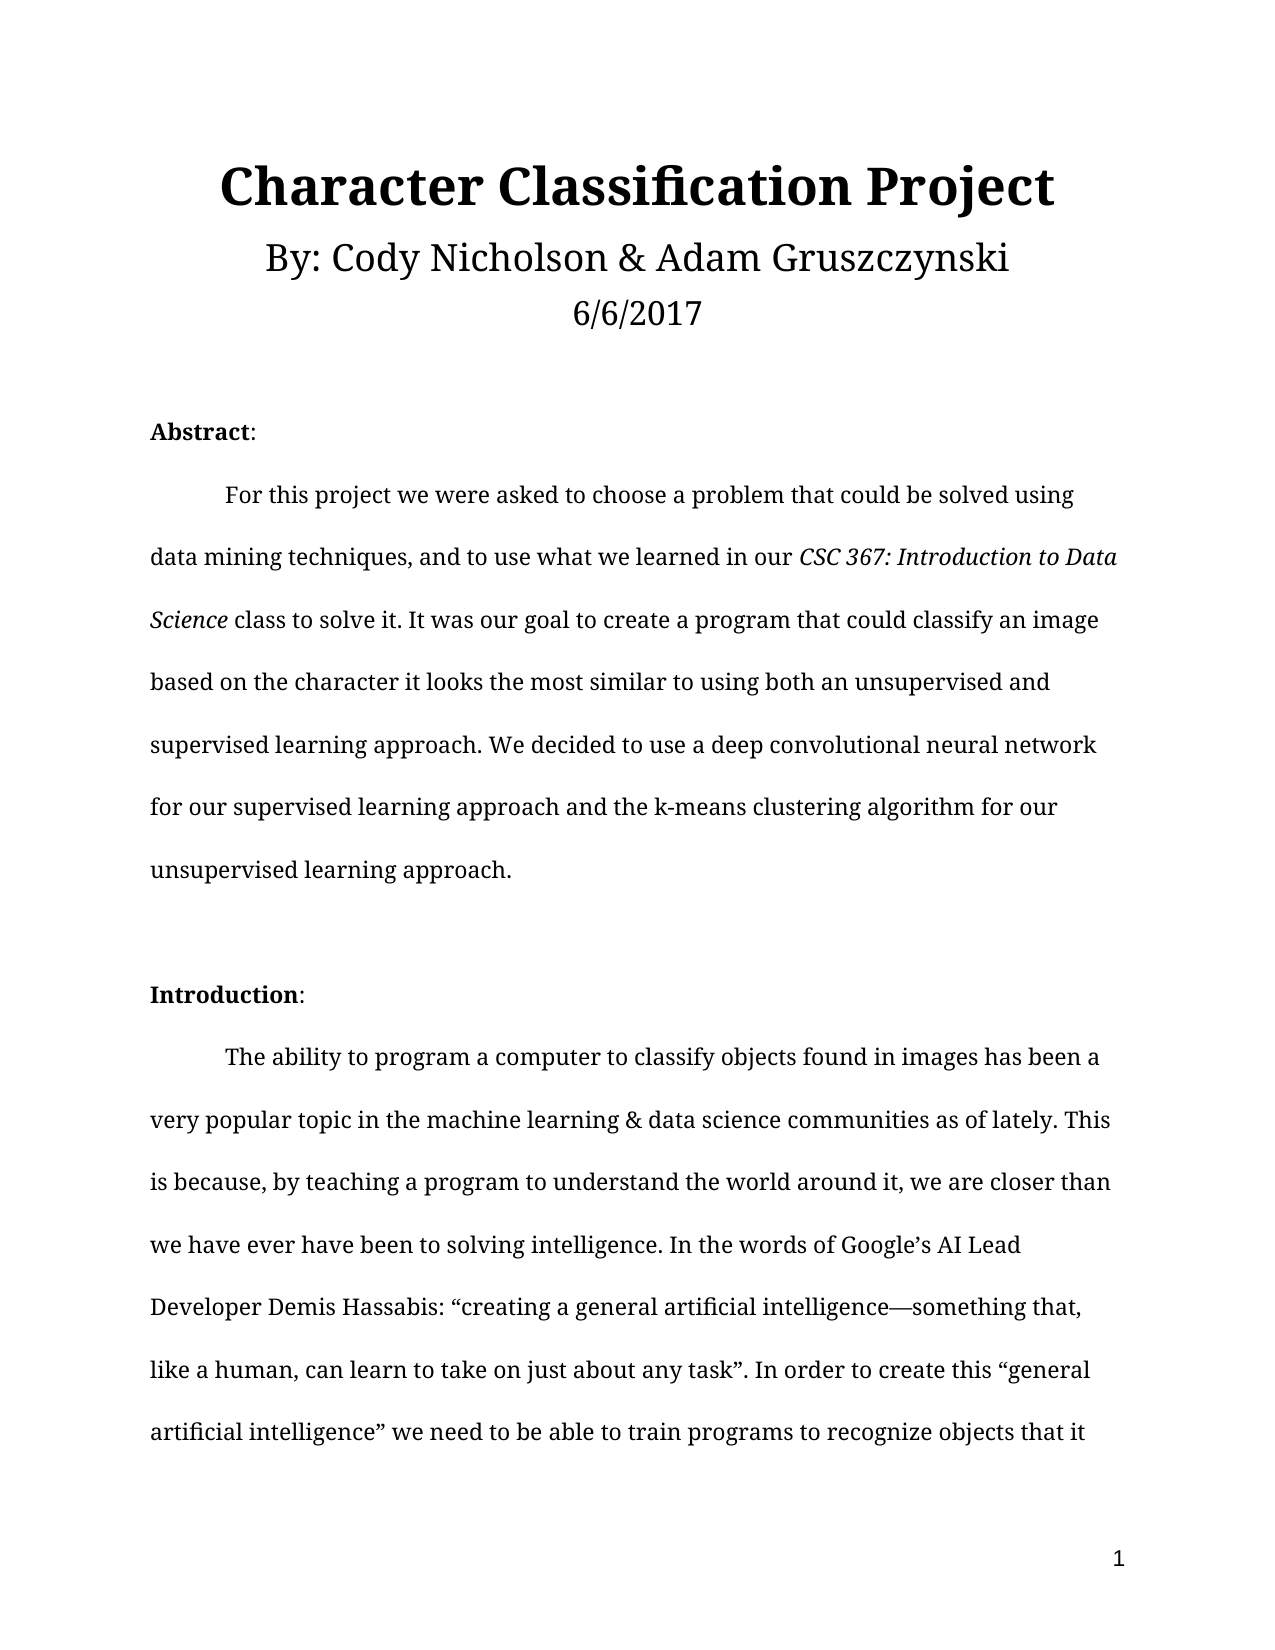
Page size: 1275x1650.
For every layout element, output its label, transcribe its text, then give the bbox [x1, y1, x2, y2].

text By: Cody Nicholson & Adam Gruszczynski [150, 232, 1125, 283]
text Introduction: [150, 979, 1125, 1010]
text Abstract: [150, 342, 1125, 447]
text Character Classification Project [150, 150, 1125, 221]
text 6/6/2017 [150, 290, 1125, 336]
text For this project we were asked to choose a problem that could be solved using data mining techniques, and to use what we learned in our CSC 367: Introduction to Data Science class to solve it. It was our goal to create a program that could classify an image based on the character it looks the most similar to using both an unsupervised and supervised learning approach. We decided to use a deep convolutional neural network for our supervised learning approach and the k-means clustering algorithm for our unsupervised learning approach. [150, 479, 1125, 885]
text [150, 1041, 1125, 1447]
